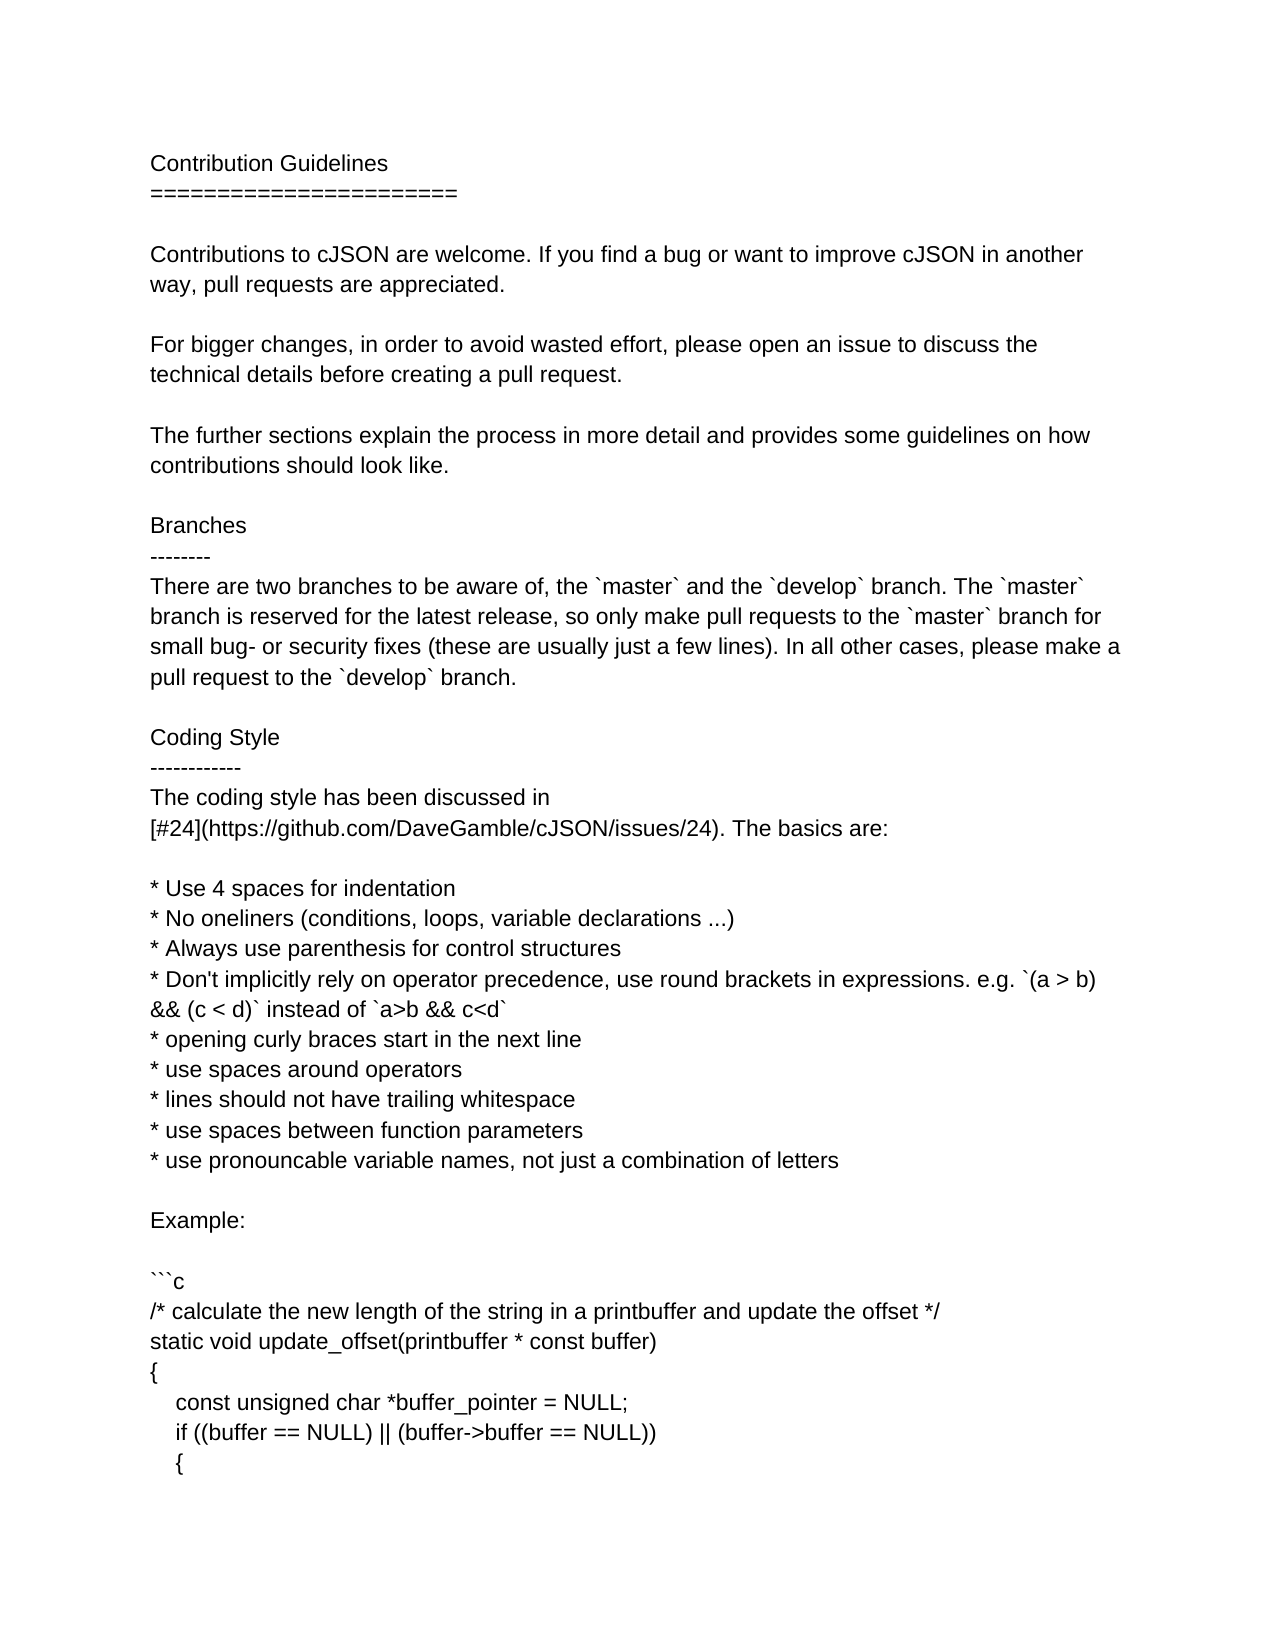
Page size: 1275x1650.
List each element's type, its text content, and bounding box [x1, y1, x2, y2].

text const unsigned char *buffer_pointer = NULL; [150, 1388, 1125, 1415]
text Branches [150, 512, 1125, 539]
text There are two branches to be aware of, the `master` and the `develop` branch. The `master` branch is reserved for the latest release, so only make pull requests to the `master` branch for small bug- or security fixes (these are usually just a few lines). In all other cases, please make a pull request to the `develop` branch. [150, 573, 1125, 690]
text ------------ [150, 754, 1125, 781]
text Coding Style [150, 724, 1125, 750]
text * Use 4 spaces for indentation [150, 875, 1125, 901]
text The further sections explain the process in more detail and provides some guidelines on how contributions should look like. [150, 422, 1125, 478]
text if ((buffer == NULL) || (buffer->buffer == NULL)) [150, 1419, 1125, 1445]
text * Always use parenthesis for control structures [150, 935, 1125, 962]
text Contribution Guidelines [150, 150, 1125, 176]
text * No oneliners (conditions, loops, variable declarations ...) [150, 905, 1125, 932]
text * use spaces around operators [150, 1056, 1125, 1083]
text { [150, 1358, 1125, 1385]
text ```c [150, 1268, 1125, 1294]
text * Don't implicitly rely on operator precedence, use round brackets in expressions. e.g. `(a > b) && (c < d)` instead of `a>b && c<d` [150, 966, 1125, 1022]
text * opening curly braces start in the next line [150, 1026, 1125, 1052]
text * lines should not have trailing whitespace [150, 1086, 1125, 1113]
text { [150, 1449, 1125, 1475]
text For bigger changes, in order to avoid wasted effort, please open an issue to discuss the technical details before creating a pull request. [150, 331, 1125, 388]
text static void update_offset(printbuffer * const buffer) [150, 1328, 1125, 1354]
text * use pronouncable variable names, not just a combination of letters [150, 1147, 1125, 1173]
text Example: [150, 1207, 1125, 1234]
text Contributions to cJSON are welcome. If you find a bug or want to improve cJSON in another way, pull requests are appreciated. [150, 241, 1125, 297]
text The coding style has been discussed in [#24](https://github.com/DaveGamble/cJSON/issues/24). The basics are: [150, 784, 1125, 841]
text * use spaces between function parameters [150, 1117, 1125, 1143]
text -------- [150, 543, 1125, 569]
text /* calculate the new length of the string in a printbuffer and update the offset */ [150, 1298, 1125, 1324]
text ======================= [150, 180, 1125, 207]
